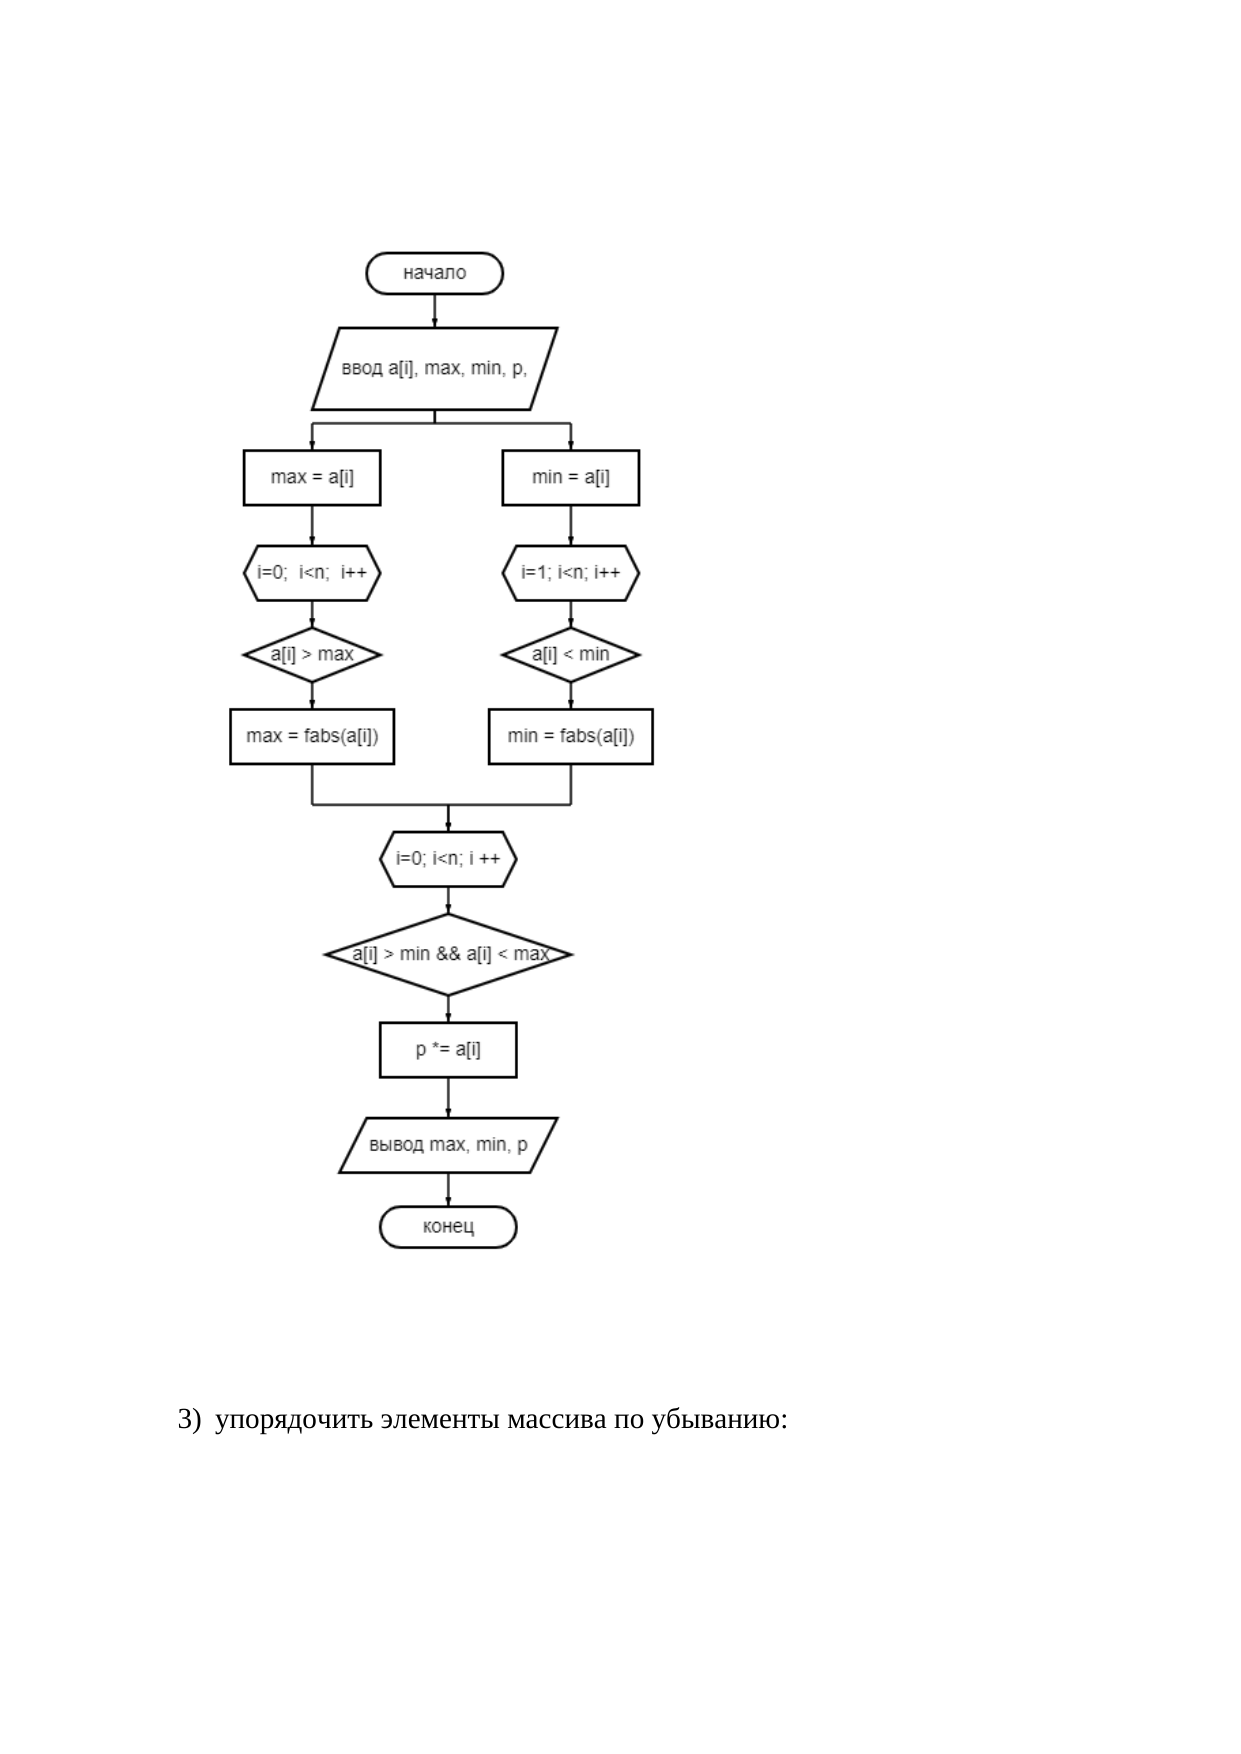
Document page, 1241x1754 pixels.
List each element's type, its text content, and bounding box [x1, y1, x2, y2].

list упорядочить элементы массива по убыванию: [177, 1401, 1152, 1434]
picture [212, 226, 667, 1255]
